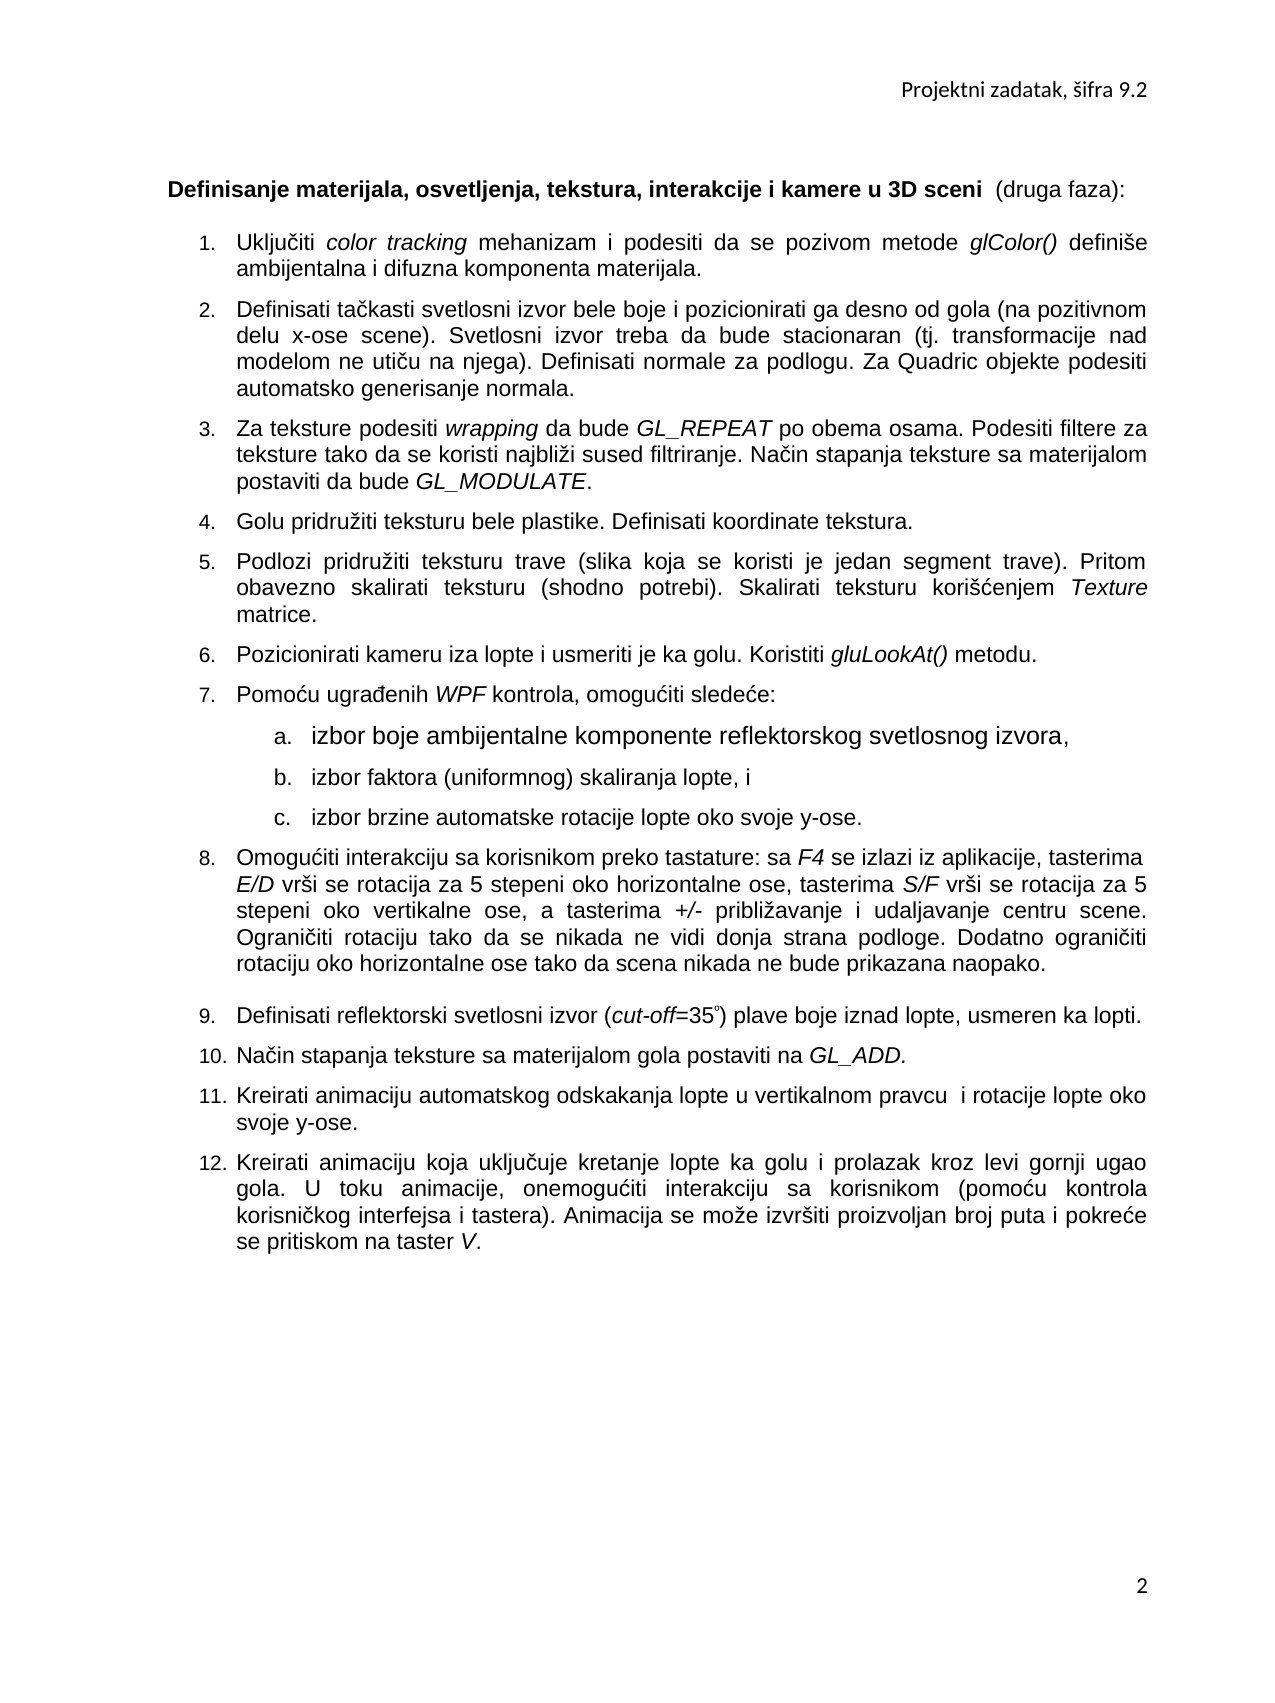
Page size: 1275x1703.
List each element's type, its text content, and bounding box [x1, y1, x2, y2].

list Definisati reflektorski svetlosni izvor (cut-off=35º) plave boje iznad lopte, usmeren ka lopti. [198, 1002, 1148, 1029]
list Omogućiti interakciju sa korisnikom preko tastature: sa F4 se izlazi iz aplikacije, tasterima [198, 844, 1148, 871]
list Kreirati animaciju koja uključuje kretanje lopte ka golu i prolazak kroz levi gornji ugao gola. U toku animacije, onemogućiti interakciju sa korisnikom (pomoću kontrola korisničkog interfejsa i tastera). Animacija se može izvršiti proizvoljan broj puta i pokreće se pritiskom na taster V. [198, 1149, 1148, 1254]
text Definisanje materijala, osvetljenja, tekstura, interakcije i kamere u 3D sceni (druga faza): [161, 176, 1148, 203]
list Golu pridružiti teksturu bele plastike. Definisati koordinate tekstura. [198, 508, 1148, 534]
list Uključiti color tracking mehanizam i podesiti da se pozivom metode glColor() definiše ambijentalna i difuzna komponenta materijala. [198, 229, 1148, 282]
list izbor brzine automatske rotacije lopte oko svoje y-ose. [273, 804, 1148, 831]
list Kreirati animaciju automatskog odskakanja lopte u vertikalnom pravcu i rotacije lopte oko svoje y-ose. [198, 1082, 1148, 1135]
list Definisati tačkasti svetlosni izvor bele boje i pozicionirati ga desno od gola (na pozitivnom delu x-ose scene). Svetlosni izvor treba da bude stacionaran (tj. transformacije nad modelom ne utiču na njega). Definisati normale za podlogu. Za Quadric objekte podesiti automatsko generisanje normala. [198, 296, 1148, 401]
list Pomoću ugrađenih WPF kontrola, omogućiti sledeće: [198, 681, 1148, 707]
list Način stapanja teksture sa materijalom gola postaviti na GL_ADD. [198, 1042, 1148, 1069]
list izbor boje ambijentalne komponente reflektorskog svetlosnog izvora, [273, 721, 1148, 750]
list Pozicionirati kameru iza lopte i usmeriti je ka golu. Koristiti gluLookAt() metodu. [198, 641, 1148, 667]
list izbor faktora (uniformnog) skaliranja lopte, i [273, 764, 1148, 790]
list Za teksture podesiti wrapping da bude GL_REPEAT po obema osama. Podesiti filtere za teksture tako da se koristi najbliži sused filtriranje. Način stapanja teksture sa materijalom postaviti da bude GL_MODULATE. [198, 415, 1148, 494]
text E/D vrši se rotacija za 5 stepeni oko horizontalne ose, tasterima S/F vrši se rotacija za 5 stepeni oko vertikalne ose, a tasterima +/- približavanje i udaljavanje centru scene. Ograničiti rotaciju tako da se nikada ne vidi donja strana podloge. Dodatno ograničiti rotaciju oko horizontalne ose tako da scena nikada ne bude prikazana naopako. [236, 871, 1148, 976]
list Podlozi pridružiti teksturu trave (slika koja se koristi je jedan segment trave). Pritom obavezno skalirati teksturu (shodno potrebi). Skalirati teksturu korišćenjem Texture matrice. [198, 548, 1148, 627]
